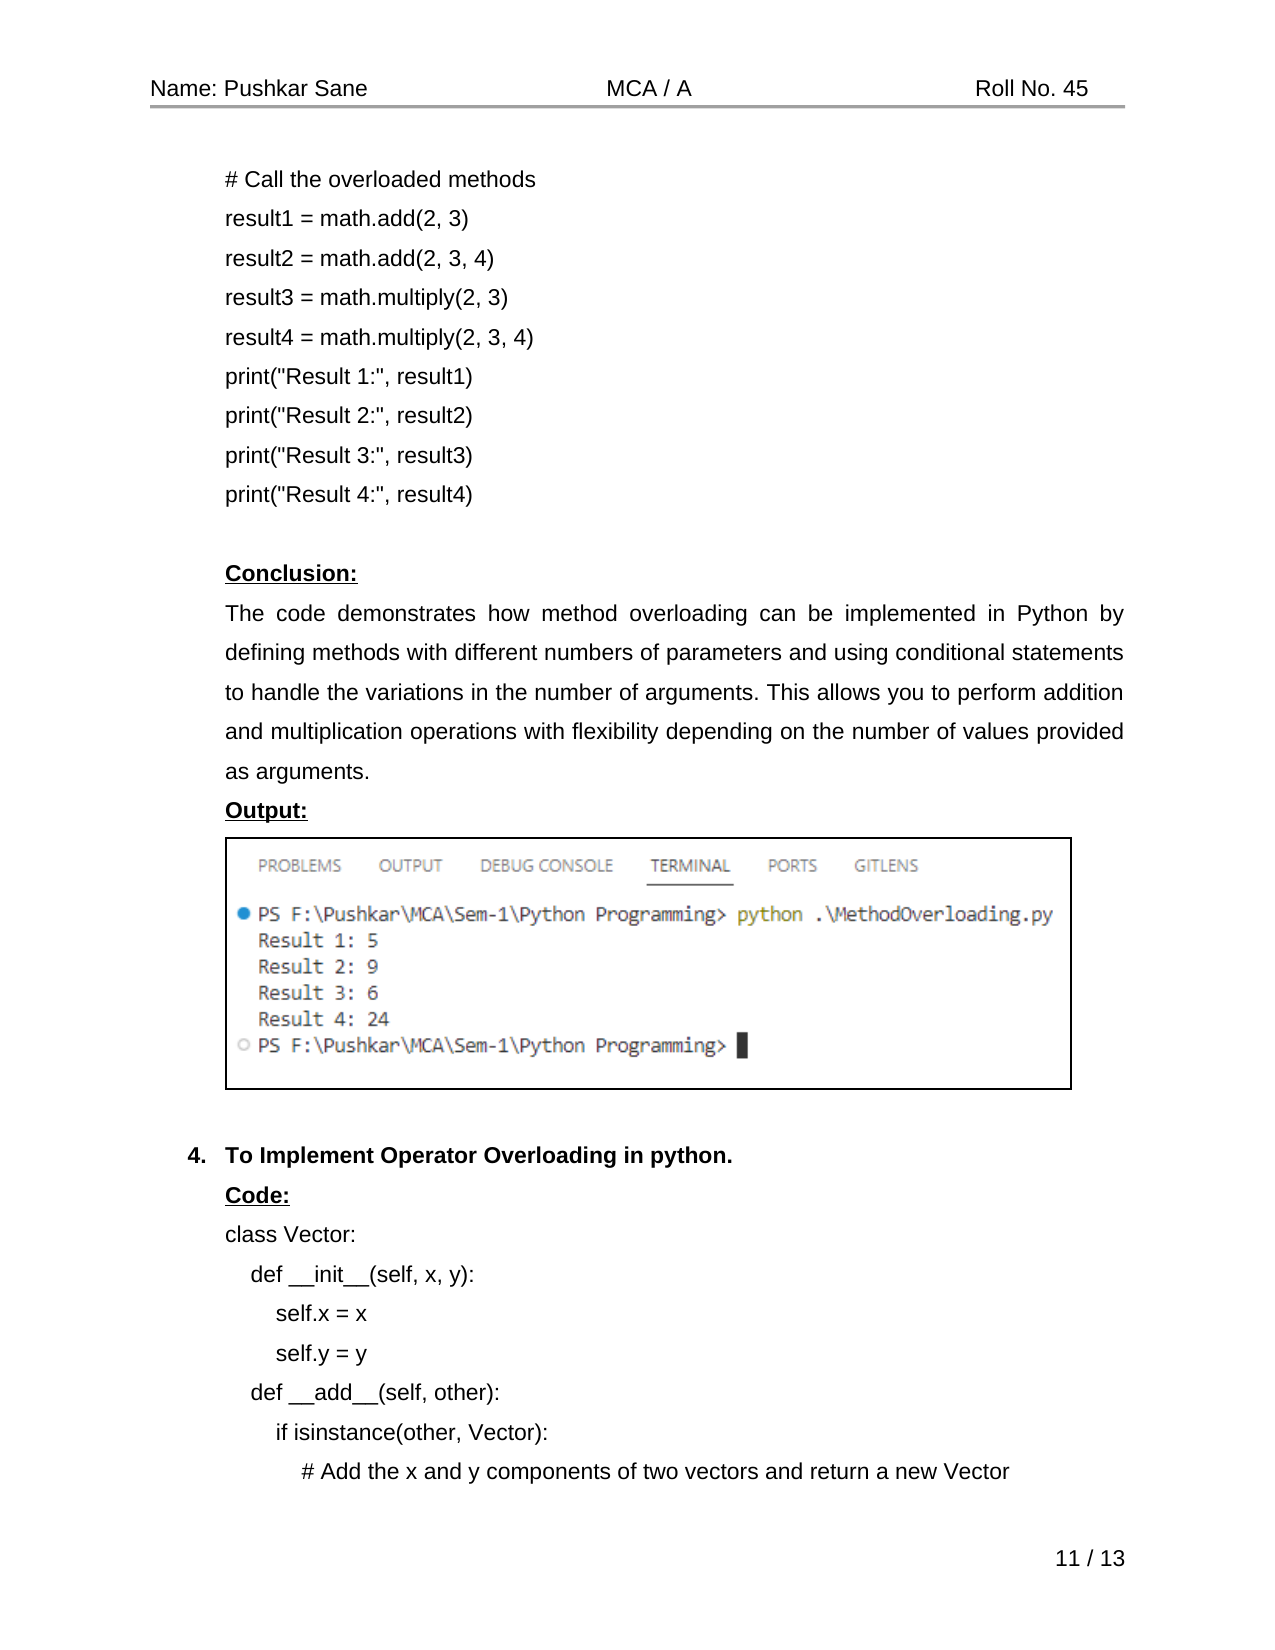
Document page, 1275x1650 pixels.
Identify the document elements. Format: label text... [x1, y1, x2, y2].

text self.x = x [225, 1300, 1125, 1327]
text result2 = math.add(2, 3, 4) [225, 244, 1125, 271]
text Output: [225, 797, 1125, 824]
text Conclusion: [225, 560, 1125, 587]
text print("Result 2:", result2) [225, 402, 1125, 429]
text def __add__(self, other): [225, 1379, 1125, 1406]
picture [227, 839, 1070, 1088]
text self.y = y [225, 1340, 1125, 1366]
text result1 = math.add(2, 3) [225, 205, 1125, 231]
text if isinstance(other, Vector): [225, 1419, 1125, 1445]
text # Call the overloaded methods [225, 166, 1125, 192]
text result3 = math.multiply(2, 3) [225, 284, 1125, 310]
text result4 = math.multiply(2, 3, 4) [225, 323, 1125, 350]
text def __init__(self, x, y): [225, 1261, 1125, 1287]
text Code: [225, 1182, 1125, 1208]
text class Vector: [225, 1221, 1125, 1248]
text print("Result 1:", result1) [225, 363, 1125, 389]
text print("Result 4:", result4) [225, 481, 1125, 508]
text # Add the x and y components of two vectors and return a new Vector [225, 1458, 1125, 1485]
list To Implement Operator Overloading in python. [187, 1142, 1125, 1169]
text print("Result 3:", result3) [225, 442, 1125, 468]
text The code demonstrates how method overloading can be implemented in Python by defining methods with different numbers of parameters and using conditional statements to handle the variations in the number of arguments. This allows you to perform addition and multiplication operations with flexibility depending on the number of values provided as arguments. [225, 600, 1125, 784]
